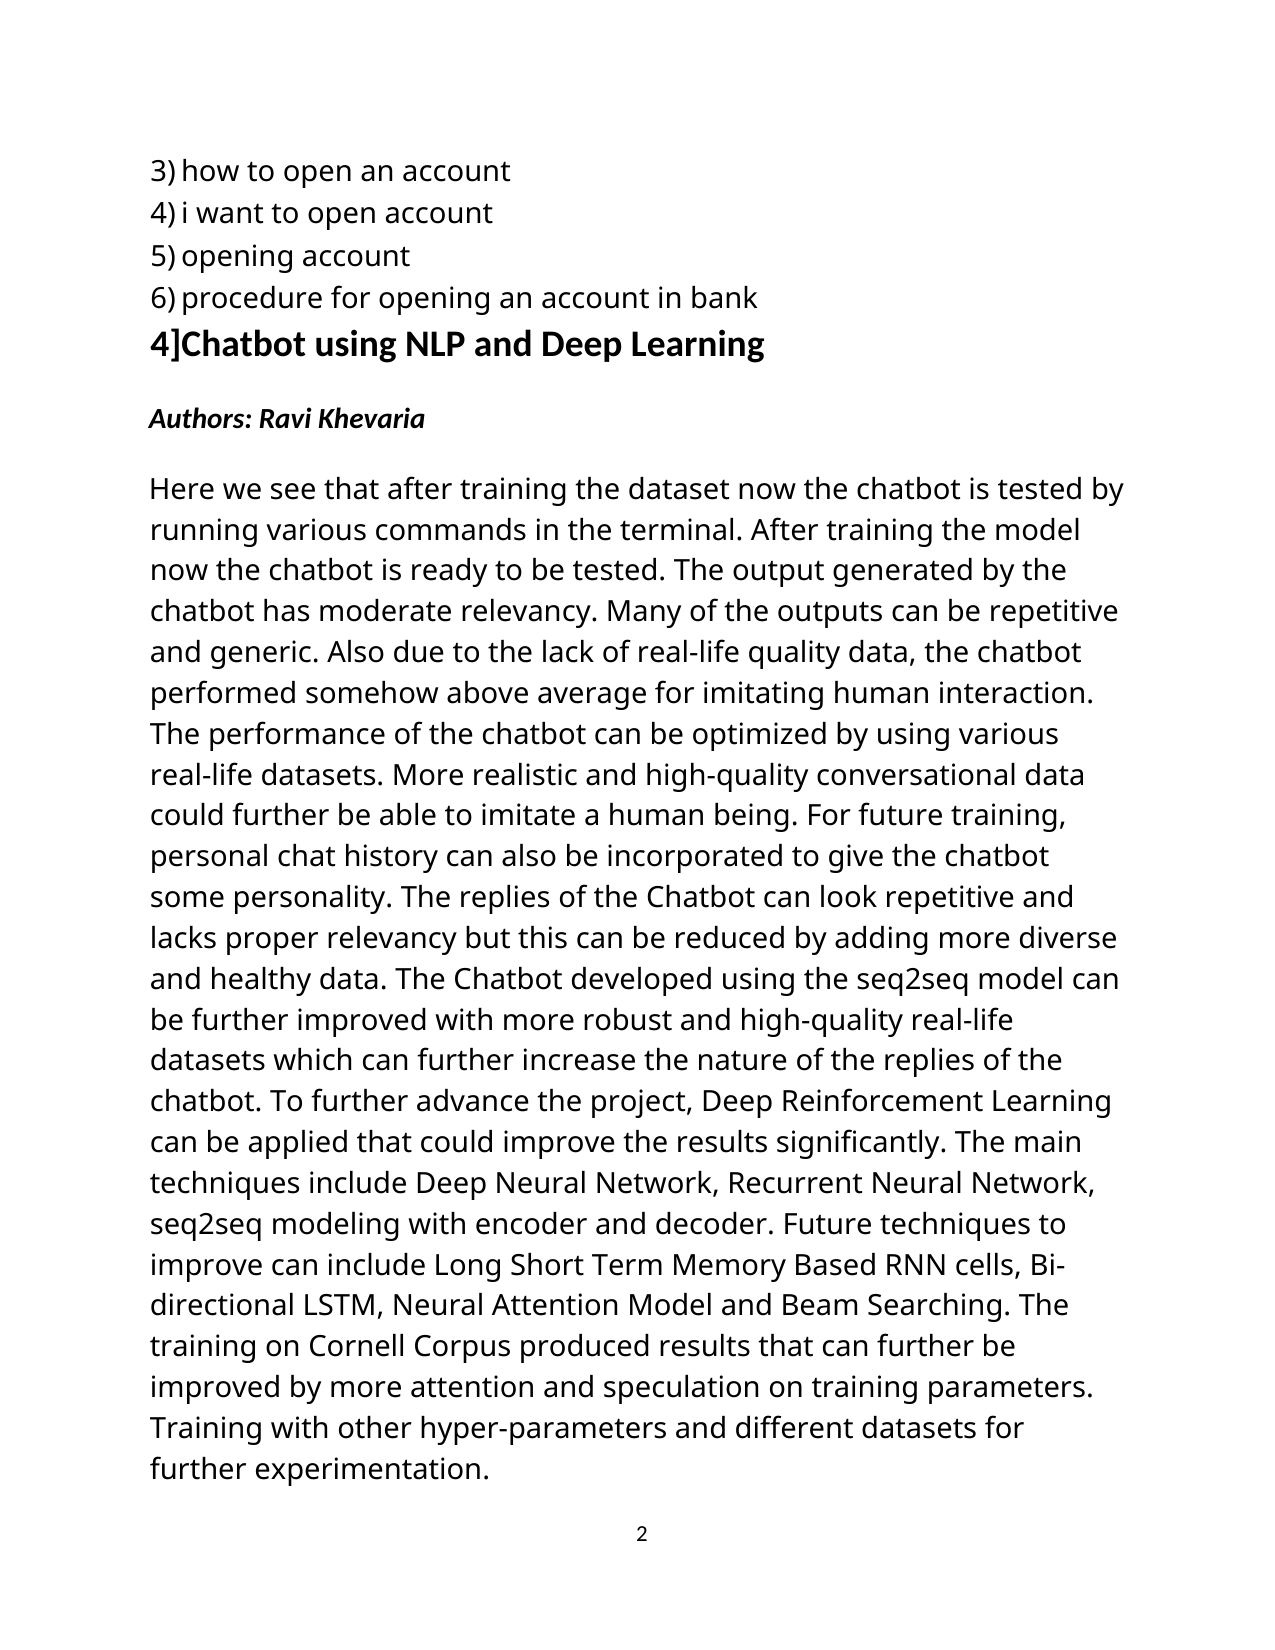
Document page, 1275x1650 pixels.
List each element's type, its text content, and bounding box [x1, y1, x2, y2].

subtitle 4]Chatbot using NLP and Deep Learning [150, 320, 1133, 366]
list procedure for opening an account in bank [150, 278, 1127, 317]
list i want to open account [150, 193, 1127, 232]
list opening account [150, 235, 1127, 275]
text Here we see that after training the dataset now the chatbot is tested by running various commands in the terminal. After training the model now the chatbot is ready to be tested. The output generated by the chatbot has moderate relevancy. Many of the outputs can be repetitive and generic. Also due to the lack of real-life quality data, the chatbot performed somehow above average for imitating human interaction. The performance of the chatbot can be optimized by using various real-life datasets. More realistic and high-quality conversational data could further be able to imitate a human being. For future training, personal chat history can also be incorporated to give the chatbot some personality. The replies of the Chatbot can look repetitive and lacks proper relevancy but this can be reduced by adding more diverse and healthy data. The Chatbot developed using the seq2seq model can be further improved with more robust and high-quality real-life datasets which can further increase the nature of the replies of the chatbot. To further advance the project, Deep Reinforcement Learning can be applied that could improve the results significantly. The main techniques include Deep Neural Network, Recurrent Neural Network, seq2seq modeling with encoder and decoder. Future techniques to improve can include Long Short Term Memory Based RNN cells, Bi-directional LSTM, Neural Attention Model and Beam Searching. The training on Cornell Corpus produced results that can further be improved by more attention and speculation on training parameters. Training with other hyper-parameters and different datasets for further experimentation. [148, 468, 1127, 1488]
text Authors: Ravi Khevaria [148, 400, 1133, 435]
list how to open an account [150, 150, 1127, 190]
